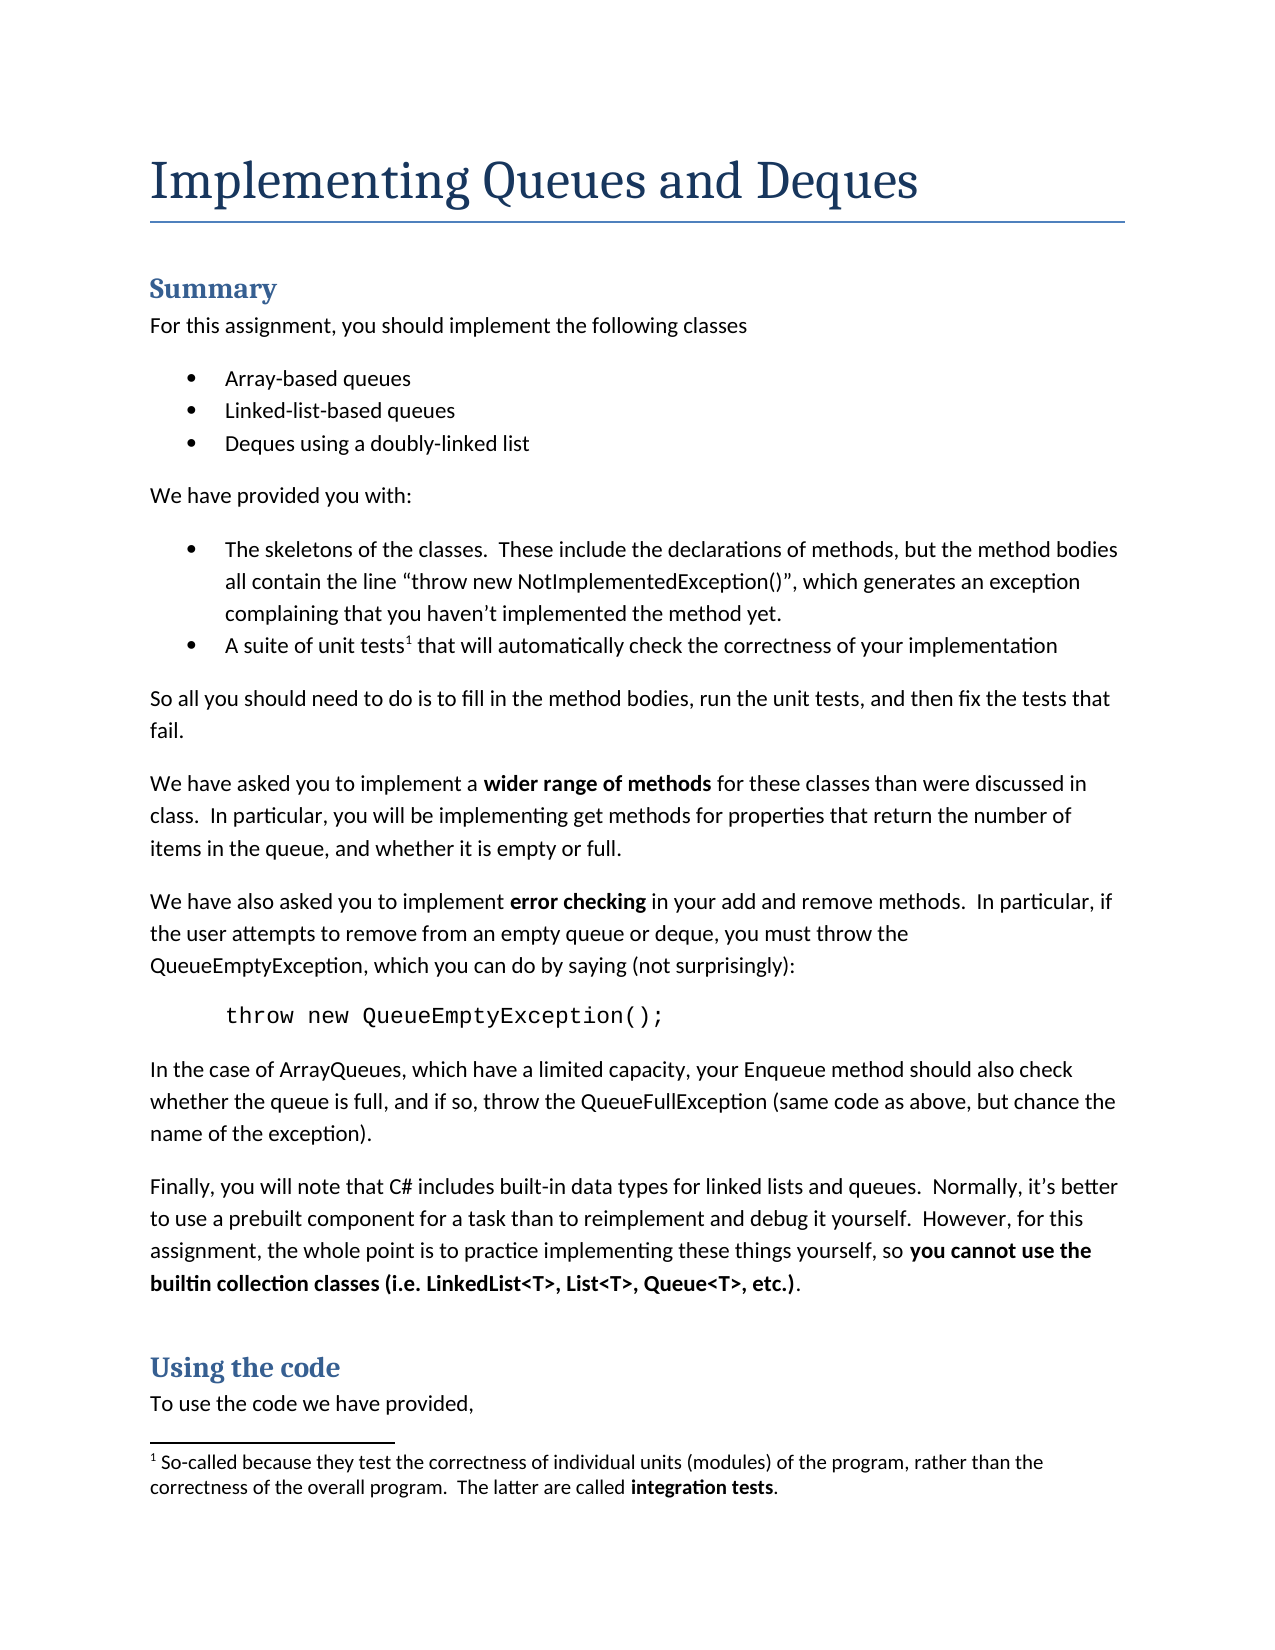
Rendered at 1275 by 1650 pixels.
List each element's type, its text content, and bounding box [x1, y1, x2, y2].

text We have also asked you to implement error checking in your add and remove methods. In particular, if the user attempts to remove from an empty queue or deque, you must throw the QueueEmptyException, which you can do by saying (not surprisingly): [150, 887, 1125, 979]
text So all you should need to do is to fill in the method bodies, run the unit tests, and then fix the tests that fail. [150, 684, 1125, 744]
text throw new QueueEmptyException(); [225, 1004, 1125, 1030]
list Deques using a doubly-linked list [187, 429, 1125, 457]
text We have asked you to implement a wider range of methods for these classes than were discussed in class. In particular, you will be implementing get methods for properties that return the number of items in the queue, and whether it is empty or full. [150, 769, 1125, 862]
list Array-based queues [187, 364, 1125, 392]
list The skeletons of the classes. These include the declarations of methods, but the method bodies all contain the line “throw new NotImplementedException()”, which generates an exception complaining that you haven’t implemented the method yet. [187, 535, 1125, 627]
subtitle Using the code [150, 1351, 1125, 1384]
text We have provided you with: [150, 482, 1125, 510]
list Linked-list-based queues [187, 396, 1125, 424]
text For this assignment, you should implement the following classes [150, 311, 1125, 339]
subtitle Summary [150, 273, 1125, 306]
list A suite of unit tests that will automatically check the correctness of your implementation [187, 631, 1125, 659]
text Finally, you will note that C# includes built-in data types for linked lists and queues. Normally, it’s better to use a prebuilt component for a task than to reimplement and debug it yourself. However, for this assignment, the whole point is to practice implementing these things yourself, so you cannot use the builtin collection classes (i.e. LinkedList<T>, List<T>, Queue<T>, etc.). [150, 1172, 1125, 1297]
text To use the code we have provided, [150, 1389, 1125, 1418]
title Implementing Queues and Deques [150, 150, 1125, 221]
text In the case of ArrayQueues, which have a limited capacity, your Enqueue method should also check whether the queue is full, and if so, throw the QueueFullException (same code as above, but chance the name of the exception). [150, 1055, 1125, 1147]
